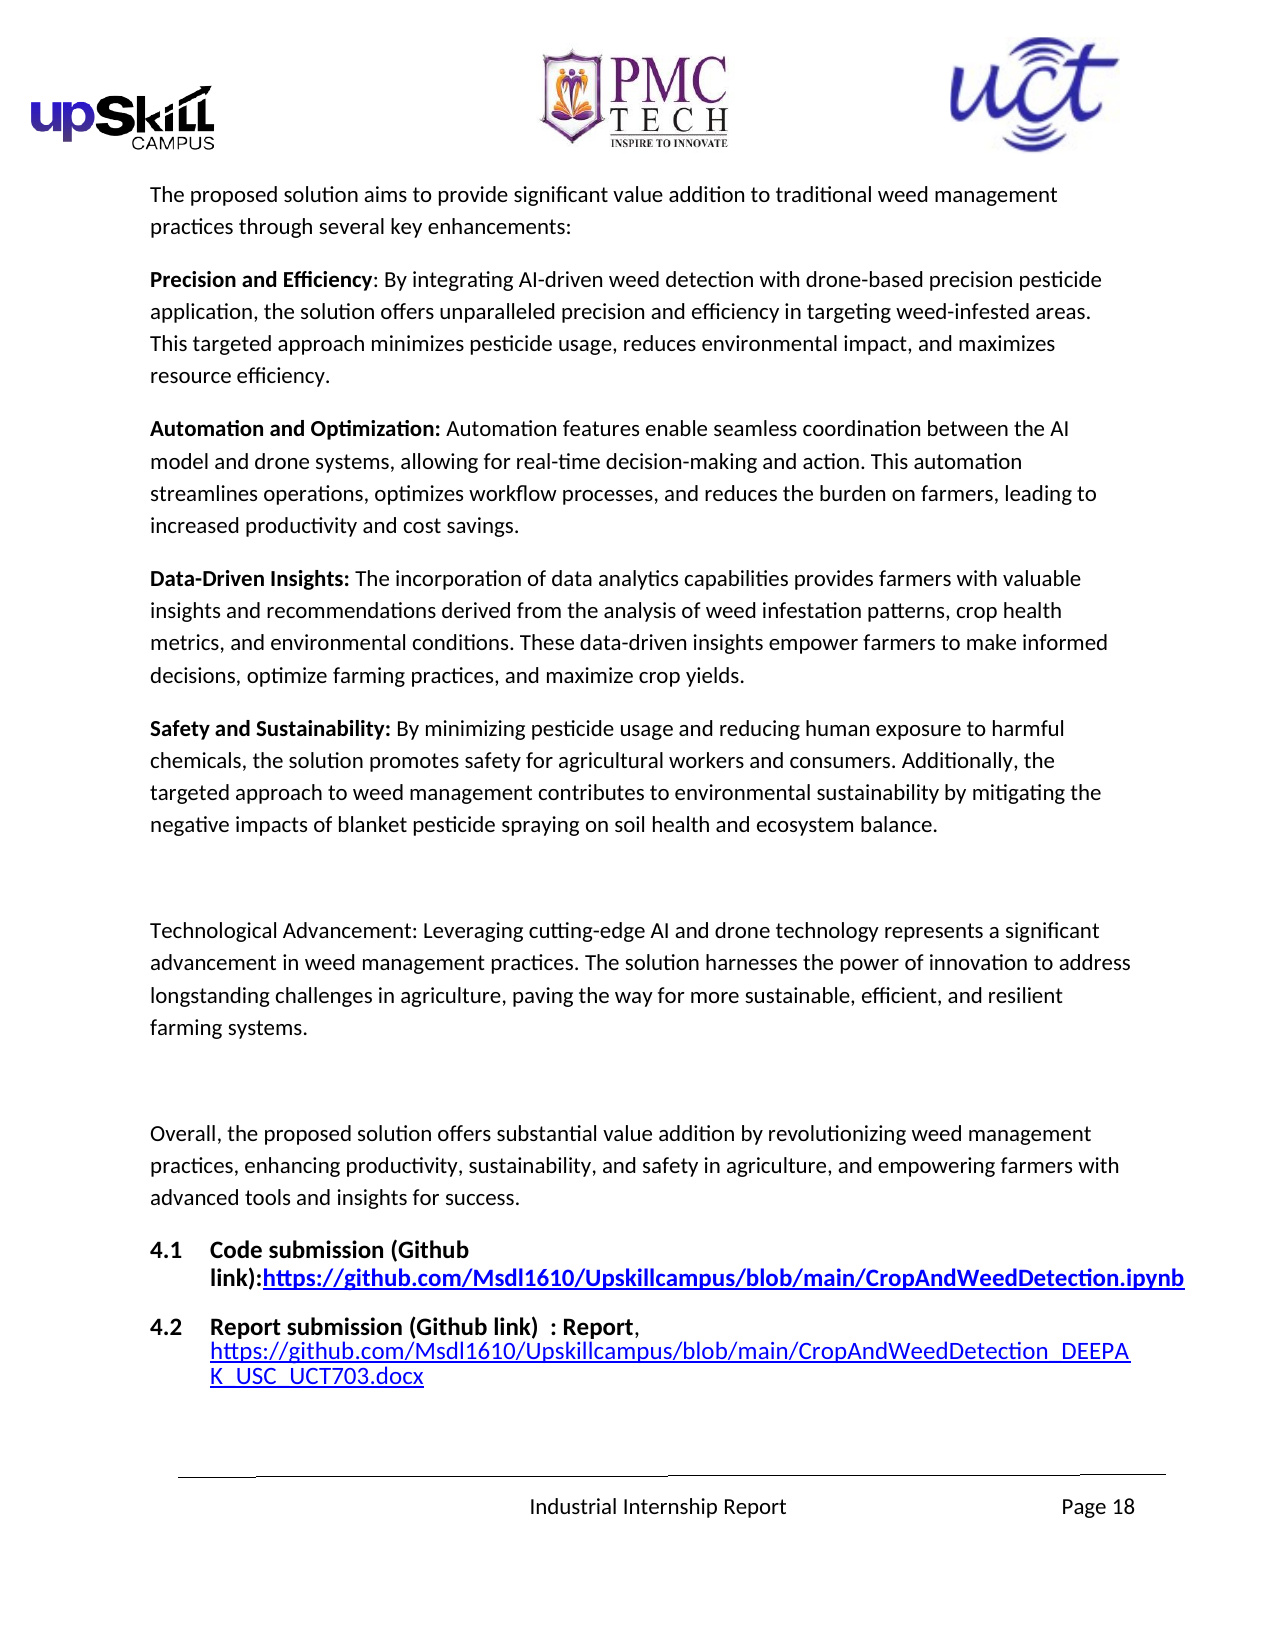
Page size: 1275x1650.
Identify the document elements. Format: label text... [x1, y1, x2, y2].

text The proposed solution aims to provide significant value addition to traditional weed management practices through several key enhancements: [150, 180, 1062, 240]
picture [31, 85, 215, 150]
text Overall, the proposed solution offers substantial value addition by revolutionizing weed management practices, enhancing productivity, sustainability, and safety in agriculture, and empowering farmers with advanced tools and insights for success. [150, 1119, 1124, 1211]
text Safety and Sustainability: By minimizing pesticide usage and reducing human exposure to harmful chemicals, the solution promotes safety for agricultural workers and consumers. Additionally, the targeted approach to weed management contributes to environmental sustainability by mitigating the negative impacts of blanket pesticide spraying on soil health and ecosystem balance. [150, 714, 1106, 838]
picture [536, 43, 735, 153]
text Technological Advancement: Leveraging cutting-edge AI and drone technology represents a significant advancement in weed management practices. The solution harnesses the power of innovation to address longstanding challenges in agriculture, paving the way for more sustainable, efficient, and resilient farming systems. [150, 916, 1132, 1041]
text Precision and Efficiency: By integrating AI-driven weed detection with drone-based precision pesticide application, the solution offers unparalleled precision and efficiency in targeting weed-infested areas. This targeted approach minimizes pesticide usage, reduces environmental impact, and maximizes resource efficiency. [150, 265, 1107, 389]
list Report submission (Github link) : Report, https://github.com/Msdl1610/Upskillcampus/blob/main/CropAndWeedDetection_DEEPAK_USC_UCT703.docx [150, 1316, 1131, 1390]
text Data-Driven Insights: The incorporation of data analytics capabilities provides farmers with valuable insights and recommendations derived from the analysis of weed infestation patterns, crop health metrics, and environmental conditions. These data-driven insights empower farmers to make informed decisions, optimize farming practices, and maximize crop yields. [150, 564, 1112, 689]
list Code submission (Github link):https://github.com/Msdl1610/Upskillcampus/blob/main/CropAndWeedDetection.ipynb [150, 1237, 1275, 1292]
text Automation and Optimization: Automation features enable seamless coordination between the AI model and drone systems, allowing for real-time decision-making and action. This automation streamlines operations, optimizes workflow processes, and reduces the burden on farmers, leading to increased productivity and cost savings. [150, 414, 1101, 539]
picture [950, 37, 1120, 154]
